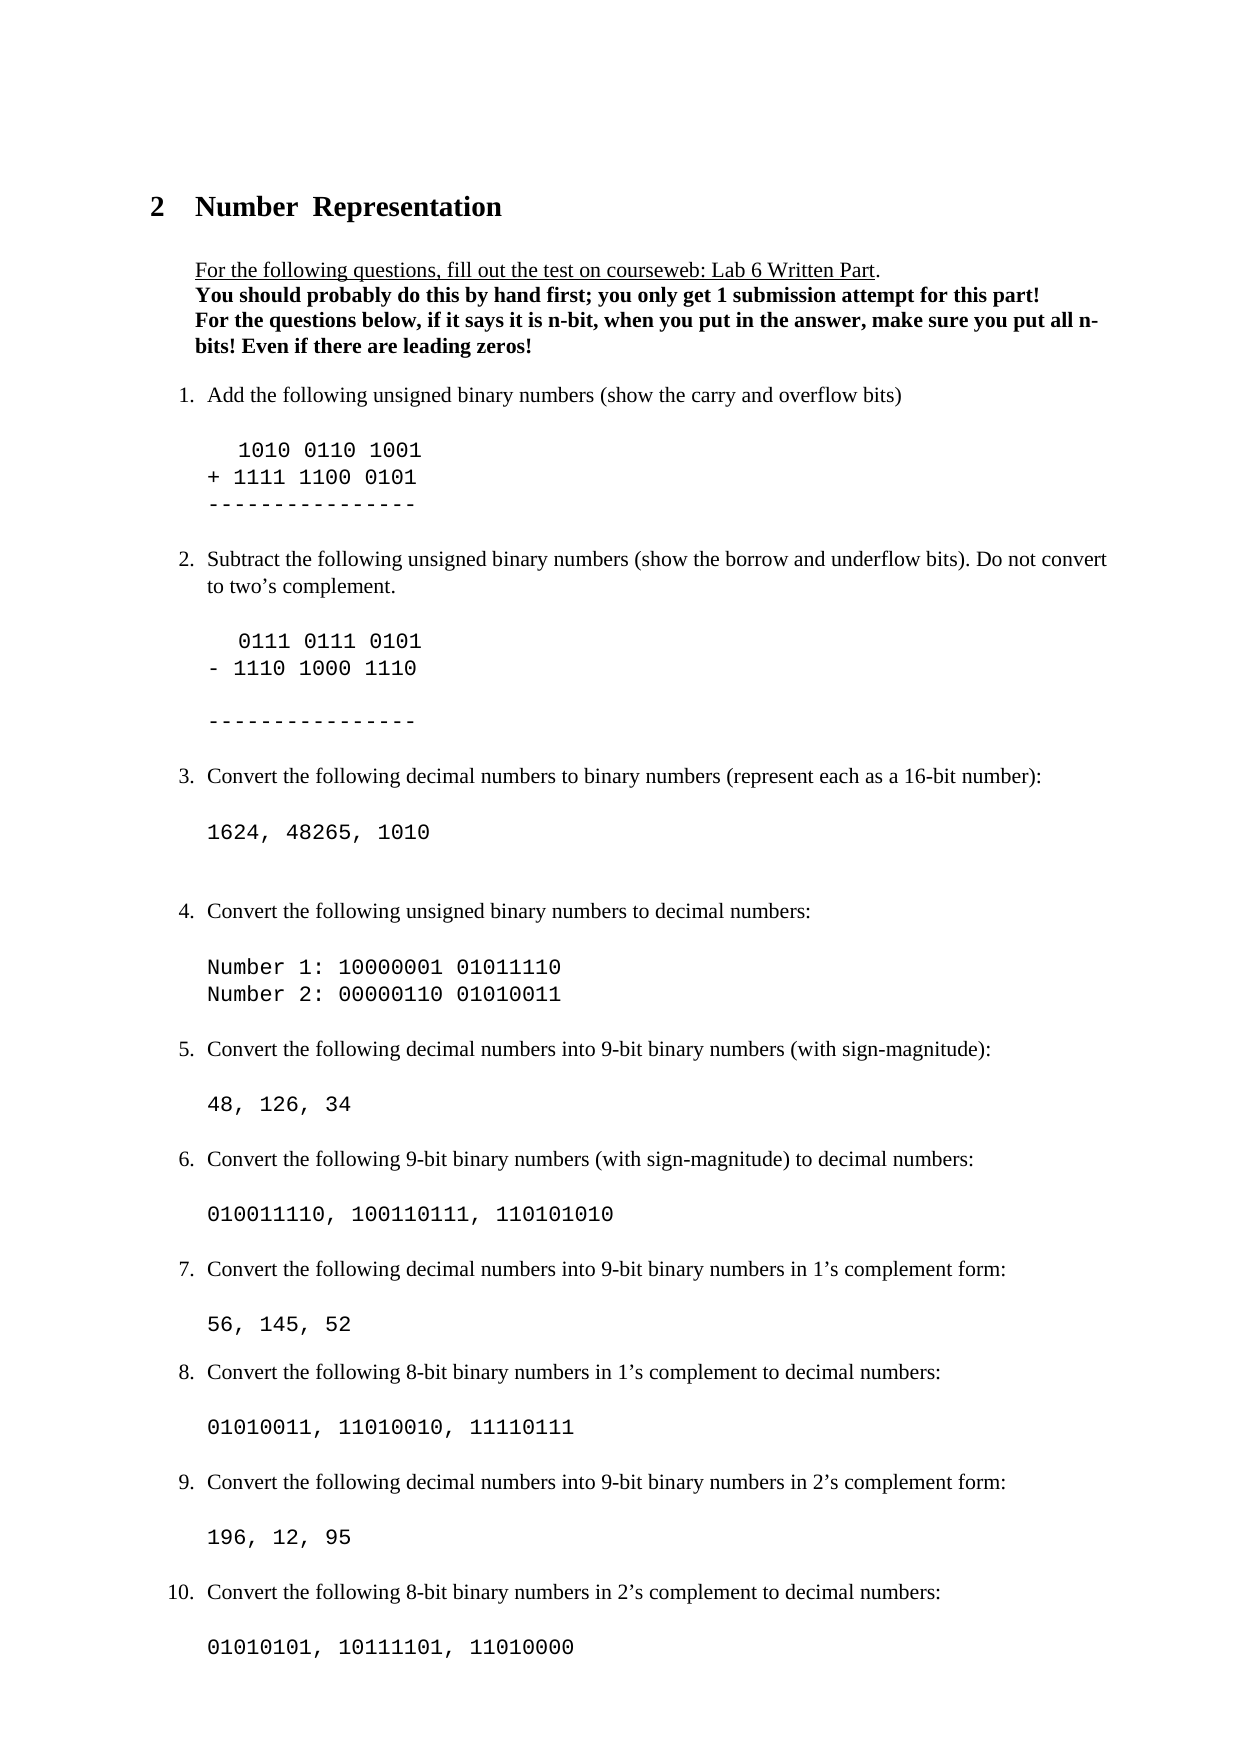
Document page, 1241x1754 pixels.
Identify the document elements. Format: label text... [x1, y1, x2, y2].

text 010011110, 100110111, 110101010 [207, 1203, 1136, 1228]
list Convert the following decimal numbers into 9-bit binary numbers in 2’s complement form: [178, 1469, 1136, 1494]
text Number 1: 10000001 01011110 [207, 956, 1136, 981]
text Number 2: 00000110 01010011 [207, 983, 1136, 1008]
list Convert the following 9-bit binary numbers (with sign-magnitude) to decimal numbers: [178, 1146, 1136, 1171]
text ---------------- [207, 493, 1136, 518]
list Convert the following 8-bit binary numbers in 1’s complement to decimal numbers: [178, 1359, 1136, 1384]
text 01010011, 11010010, 11110111 [207, 1416, 1136, 1441]
list For the following questions, fill out the test on courseweb: Lab 6 Written Part. [195, 257, 1136, 282]
list Number Representation [150, 189, 1136, 223]
text - 1110 1000 1110 [207, 657, 1136, 682]
list Convert the following 8-bit binary numbers in 2’s complement to decimal numbers: [167, 1579, 997, 1604]
text 01010101, 10111101, 11010000 [207, 1636, 1136, 1661]
list Convert the following decimal numbers into 9-bit binary numbers (with sign-magnitude): [178, 1036, 1136, 1061]
list For the questions below, if it says it is n-bit, when you put in the answer, make sure you put all n-bits! Even if there are leading zeros! [195, 307, 1136, 358]
list You should probably do this by hand first; you only get 1 submission attempt for this part! [195, 282, 1136, 307]
text 56, 145, 52 [207, 1313, 1136, 1338]
list Convert the following decimal numbers into 9-bit binary numbers in 1’s complement form: [178, 1256, 1136, 1281]
text ---------------- [207, 711, 1136, 736]
list Add the following unsigned binary numbers (show the carry and overflow bits) [178, 382, 1136, 407]
text 48, 126, 34 [207, 1093, 1136, 1118]
text 196, 12, 95 [207, 1526, 1136, 1551]
text 1624, 48265, 1010 [207, 821, 1136, 846]
list Convert the following decimal numbers to binary numbers (represent each as a 16-bit number): [178, 763, 1136, 789]
text 1010 0110 1001 [178, 439, 481, 464]
list Subtract the following unsigned binary numbers (show the borrow and underflow bits). Do not convert to two’s complement. [178, 546, 1125, 598]
list Convert the following unsigned binary numbers to decimal numbers: [178, 898, 1136, 924]
text 0111 0111 0101 [178, 630, 481, 654]
text + 1111 1100 0101 [207, 466, 1136, 491]
